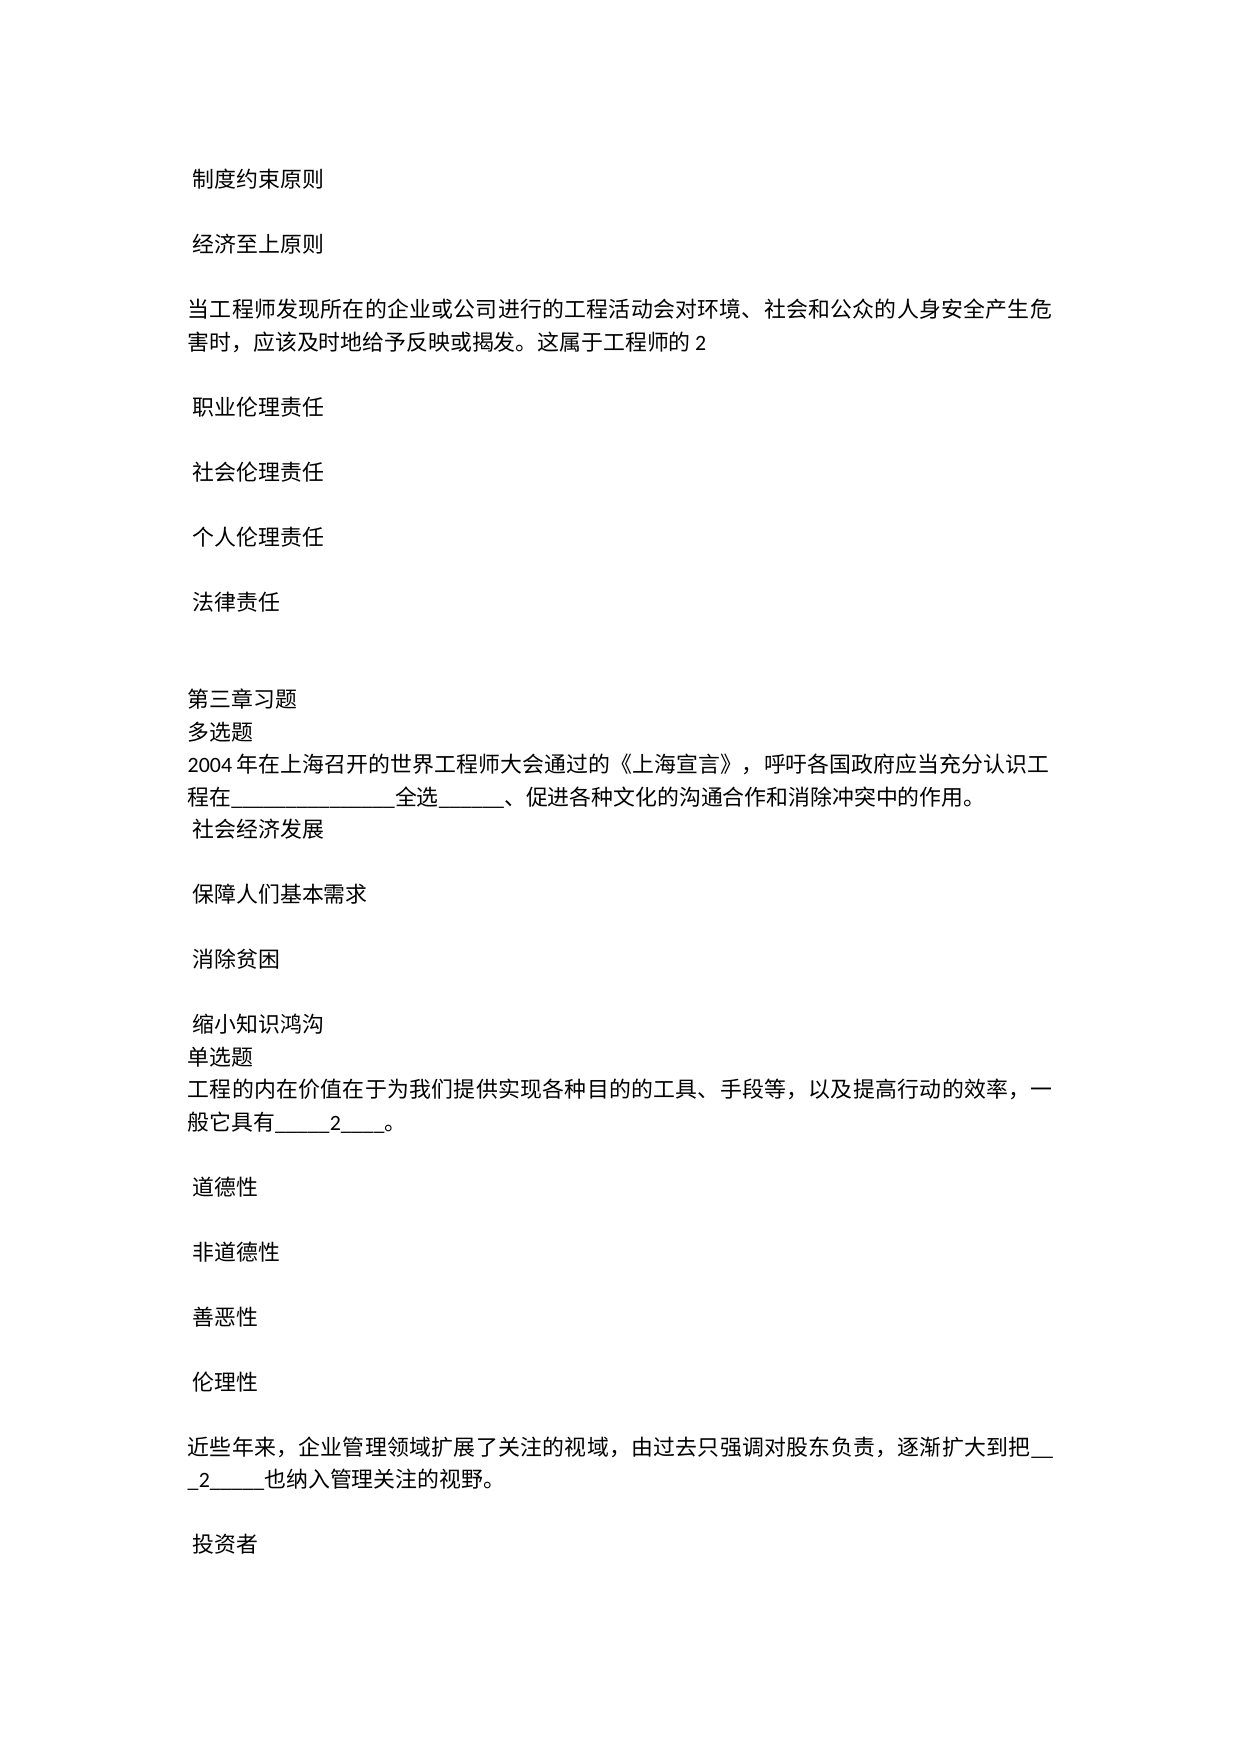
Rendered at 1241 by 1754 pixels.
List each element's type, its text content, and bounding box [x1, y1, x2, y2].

text 工程的内在价值在于为我们提供实现各种目的的工具、手段等，以及提高行动的效率，一般它具有_____2____。 [187, 1072, 1053, 1137]
text 单选题 [187, 1039, 1053, 1072]
text 个人伦理责任 [187, 519, 1053, 552]
text 近些年来，企业管理领域扩展了关注的视域，由过去只强调对股东负责，逐渐扩大到把___2_____也纳入管理关注的视野。 [187, 1429, 1053, 1494]
text 第三章习题 [187, 682, 1053, 714]
text 非道德性 [187, 1234, 1053, 1267]
text 伦理性 [187, 1364, 1053, 1397]
text 职业伦理责任 [187, 389, 1053, 422]
text 投资者 [187, 1527, 1053, 1559]
text 社会经济发展 [187, 812, 1053, 844]
text 制度约束原则 [187, 162, 1053, 194]
text 社会伦理责任 [187, 454, 1053, 487]
text 当工程师发现所在的企业或公司进行的工程活动会对环境、社会和公众的人身安全产生危害时，应该及时地给予反映或揭发。这属于工程师的2 [187, 292, 1053, 357]
text 保障人们基本需求 [187, 877, 1053, 909]
text 道德性 [187, 1169, 1053, 1202]
text 善恶性 [187, 1299, 1053, 1332]
text 消除贫困 [187, 942, 1053, 974]
text 缩小知识鸿沟 [187, 1007, 1053, 1039]
text 多选题 [187, 714, 1053, 747]
text 经济至上原则 [187, 227, 1053, 259]
text 法律责任 [187, 584, 1053, 617]
text 2004年在上海召开的世界工程师大会通过的《上海宣言》，呼吁各国政府应当充分认识工程在_______________全选______、促进各种文化的沟通合作和消除冲突中的作用。 [187, 747, 1053, 812]
